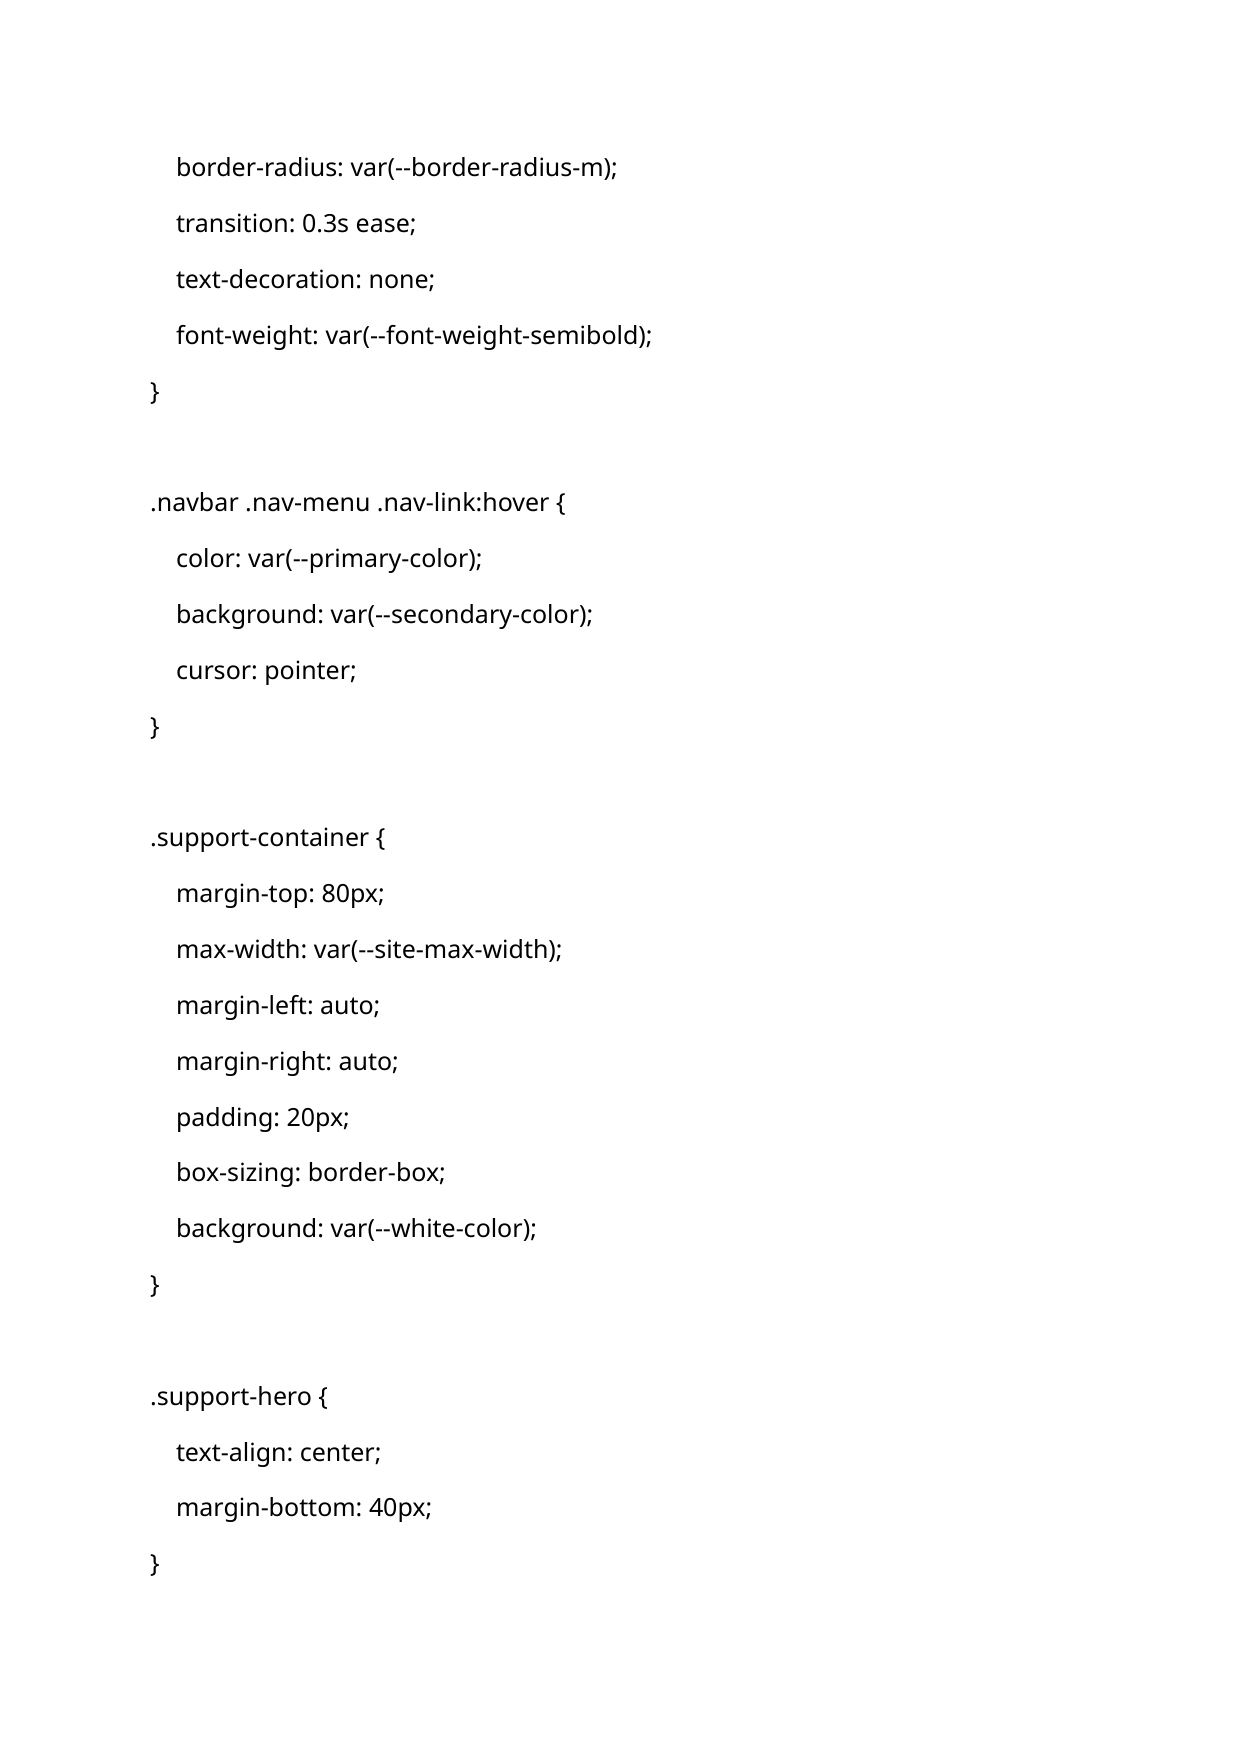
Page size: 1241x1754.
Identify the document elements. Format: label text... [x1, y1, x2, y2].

text .support-hero { [150, 1378, 1090, 1412]
text background: var(--secondary-color); [150, 597, 1090, 631]
text font-weight: var(--font-weight-semibold); [150, 317, 1090, 352]
text color: var(--primary-color); [150, 541, 1090, 575]
text max-width: var(--site-max-width); [150, 932, 1090, 966]
text margin-right: auto; [150, 1043, 1090, 1077]
text .navbar .nav-menu .nav-link:hover { [150, 485, 1090, 519]
text .support-container { [150, 820, 1090, 854]
text } [150, 708, 1090, 742]
text padding: 20px; [150, 1099, 1090, 1133]
text text-decoration: none; [150, 262, 1090, 296]
text cursor: pointer; [150, 652, 1090, 687]
text text-align: center; [150, 1434, 1090, 1468]
text } [150, 1546, 1090, 1580]
text } [150, 1267, 1090, 1301]
text border-radius: var(--border-radius-m); [150, 150, 1090, 184]
text margin-top: 80px; [150, 876, 1090, 910]
text background: var(--white-color); [150, 1211, 1090, 1245]
text margin-bottom: 40px; [150, 1490, 1090, 1524]
text } [150, 373, 1090, 407]
text box-sizing: border-box; [150, 1155, 1090, 1189]
text margin-left: auto; [150, 987, 1090, 1022]
text transition: 0.3s ease; [150, 206, 1090, 240]
